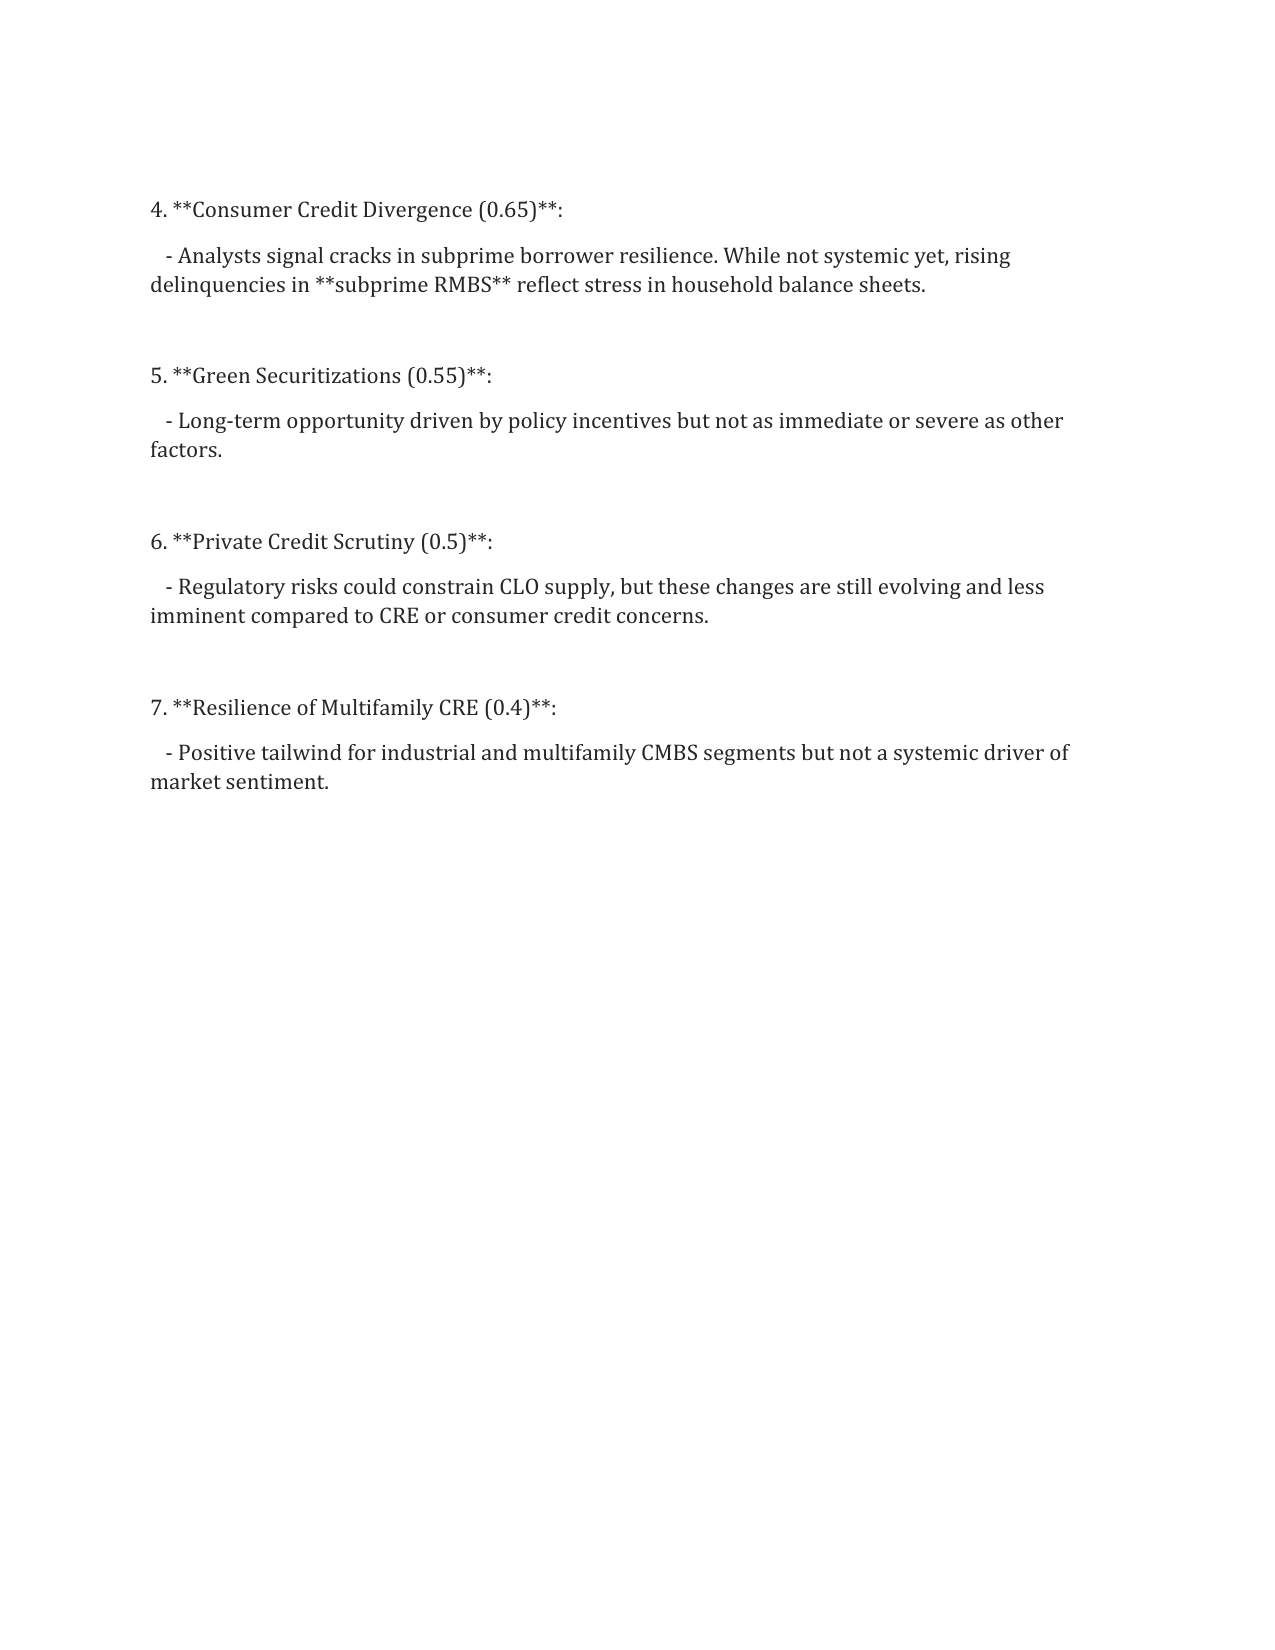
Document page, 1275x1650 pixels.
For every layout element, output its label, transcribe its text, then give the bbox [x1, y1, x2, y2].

text - Long-term opportunity driven by policy incentives but not as immediate or severe as other factors. [150, 407, 1125, 463]
text 6. **Private Credit Scrutiny (0.5)**: [150, 527, 1125, 554]
text 4. **Consumer Credit Divergence (0.65)**: [150, 196, 1125, 222]
text 7. **Resilience of Multifamily CRE (0.4)**: [150, 693, 1125, 720]
text - Regulatory risks could constrain CLO supply, but these changes are still evolving and less imminent compared to CRE or consumer credit concerns. [150, 573, 1125, 629]
text - Positive tailwind for industrial and multifamily CMBS segments but not a systemic driver of market sentiment. [150, 739, 1125, 794]
text 5. **Green Securitizations (0.55)**: [150, 361, 1125, 388]
text - Analysts signal cracks in subprime borrower resilience. While not systemic yet, rising delinquencies in **subprime RMBS** reflect stress in household balance sheets. [150, 241, 1125, 297]
